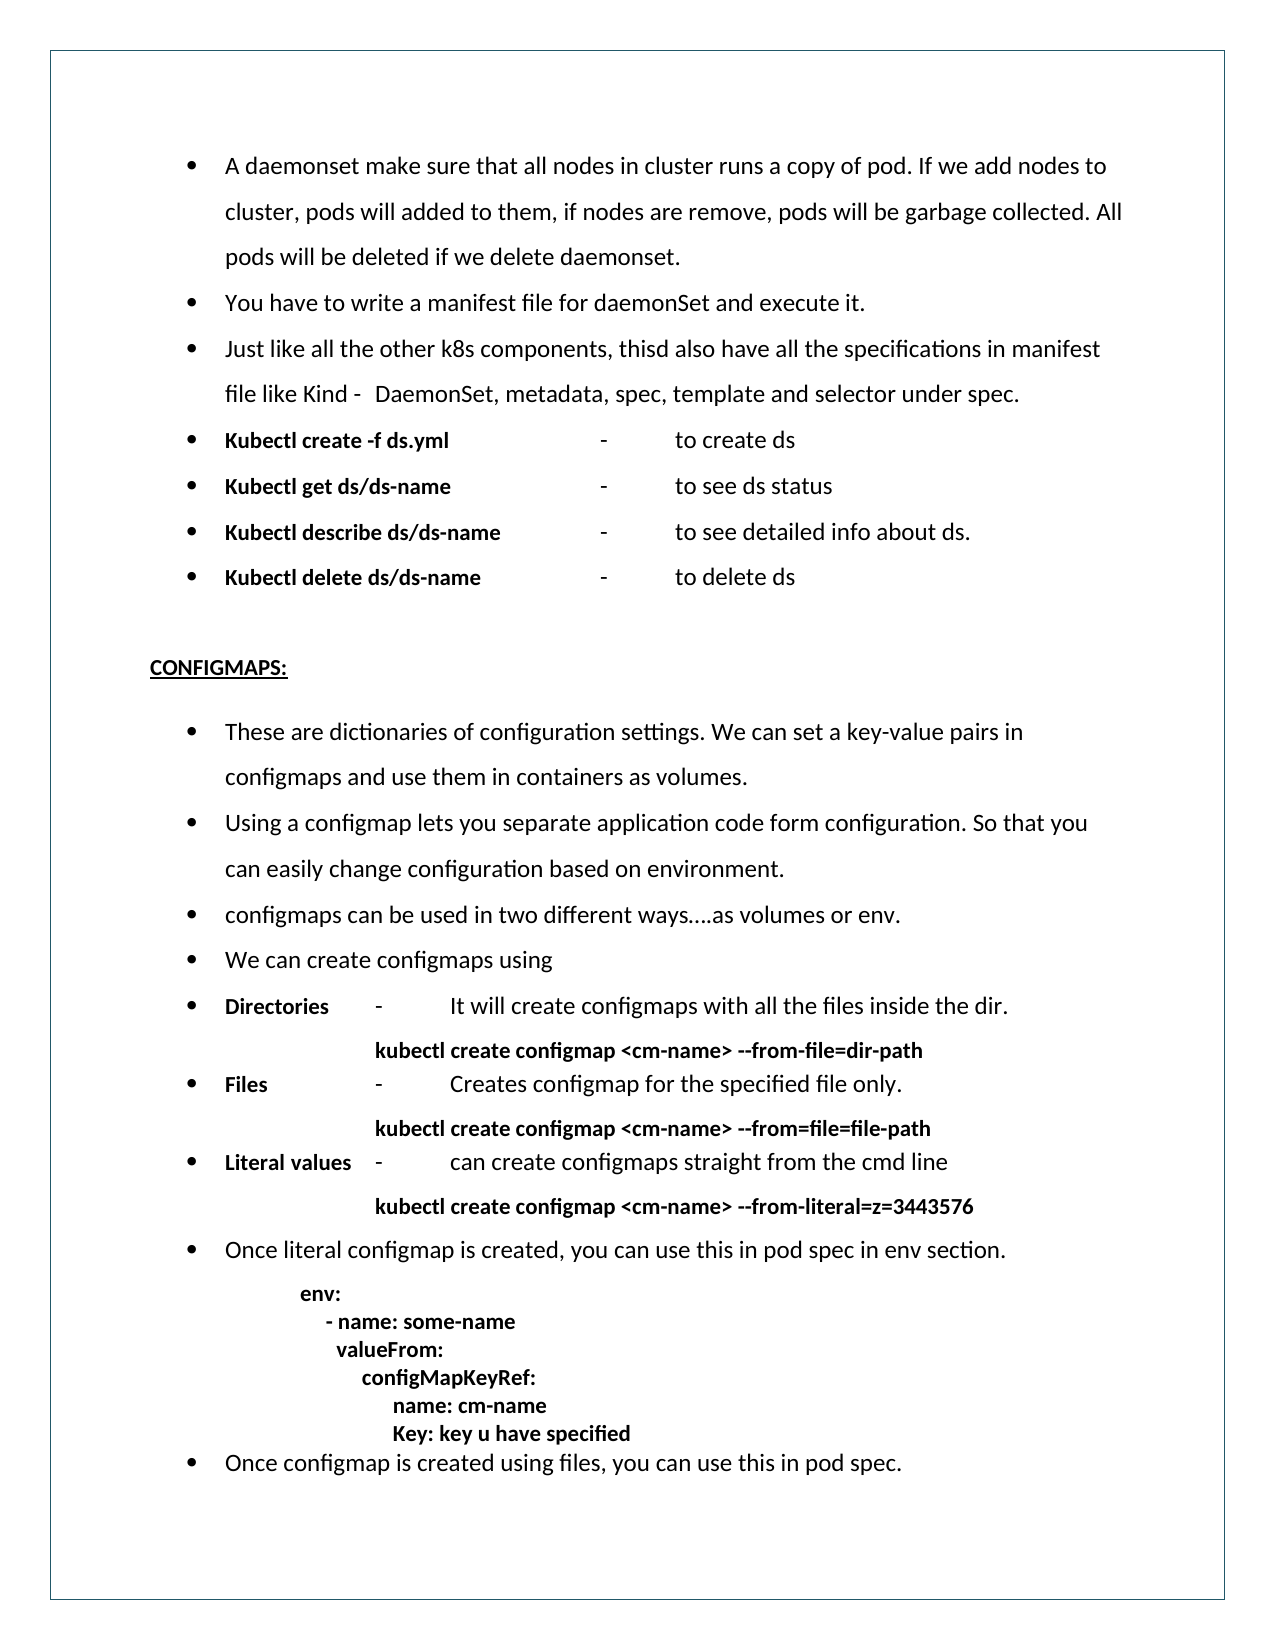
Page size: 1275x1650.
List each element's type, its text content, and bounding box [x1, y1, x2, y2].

list configmaps can be used in two different ways….as volumes or env. [187, 899, 1125, 929]
text CONFIGMAPS: [150, 653, 1125, 681]
list Kubectl delete ds/ds-name - to delete ds [187, 562, 1125, 592]
list kubectl create configmap <cm-name> --from-file=dir-path [300, 1036, 1125, 1064]
list env: [225, 1279, 1125, 1307]
list We can create configmaps using [187, 944, 1125, 975]
list Directories - It will create configmaps with all the files inside the dir. [187, 990, 1125, 1021]
list - name: some-name [225, 1307, 1125, 1336]
list kubectl create configmap <cm-name> --from-literal=z=3443576 [300, 1192, 1125, 1220]
list Files - Creates configmap for the specified file only. [187, 1068, 1125, 1099]
list You have to write a manifest file for daemonSet and execute it. [187, 287, 1125, 318]
list kubectl create configmap <cm-name> --from=file=file-path [300, 1114, 1125, 1142]
list name: cm-name [225, 1392, 1125, 1419]
list Using a configmap lets you separate application code form configuration. So that you can easily change configuration based on environment. [187, 807, 1125, 883]
list Key: key u have specified [225, 1419, 1125, 1448]
list configMapKeyRef: [225, 1363, 1125, 1392]
list Kubectl create -f ds.yml - to create ds [187, 424, 1125, 455]
list Literal values - can create configmaps straight from the cmd line [187, 1146, 1125, 1177]
list Kubectl describe ds/ds-name - to see detailed info about ds. [187, 516, 1125, 546]
list Once literal configmap is created, you can use this in pod spec in env section. [187, 1234, 1125, 1264]
list Just like all the other k8s components, thisd also have all the specifications in manifest file like Kind - DaemonSet, metadata, spec, template and selector under spec. [187, 333, 1125, 409]
list Kubectl get ds/ds-name - to see ds status [187, 470, 1125, 501]
list A daemonset make sure that all nodes in cluster runs a copy of pod. If we add nodes to cluster, pods will added to them, if nodes are remove, pods will be garbage collected. All pods will be deleted if we delete daemonset. [187, 150, 1125, 272]
list These are dictionaries of configuration settings. We can set a key-value pairs in configmaps and use them in containers as volumes. [187, 716, 1125, 792]
list valueFrom: [225, 1336, 1125, 1363]
list Once configmap is created using files, you can use this in pod spec. [187, 1448, 1125, 1478]
